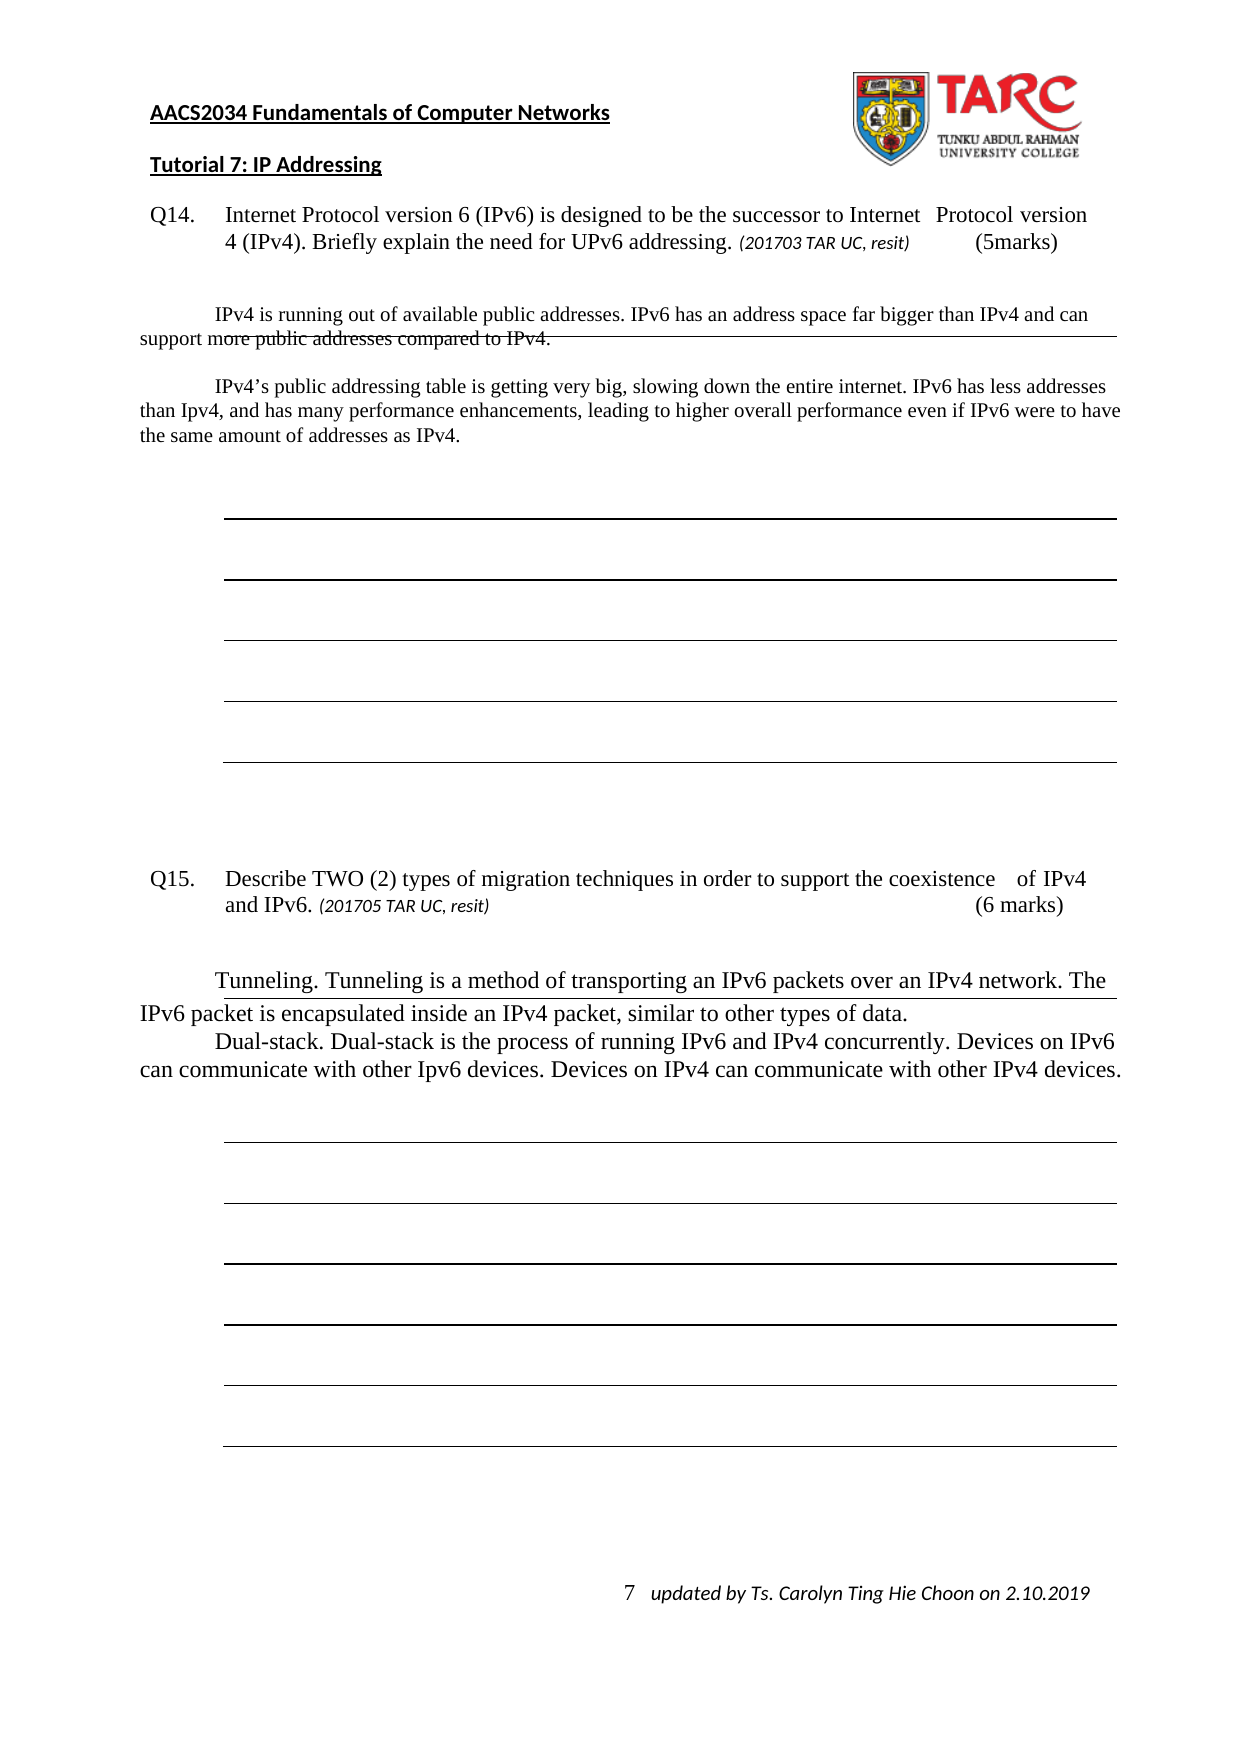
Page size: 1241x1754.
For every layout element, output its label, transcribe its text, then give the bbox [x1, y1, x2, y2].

text IPv4’s public addressing table is getting very big, slowing down the entire internet. IPv6 has less addresses than Ipv4, and has many performance enhancements, leading to higher overall performance even if IPv6 were to have the same amount of addresses as IPv4. [139, 374, 1130, 447]
text Dual-stack. Dual-stack is the process of running IPv6 and IPv4 concurrently. Devices on IPv6 can communicate with other Ipv6 devices. Devices on IPv4 can communicate with other IPv4 devices. [139, 1027, 1130, 1082]
text Tunneling. Tunneling is a method of transporting an IPv6 packets over an IPv4 network. The IPv6 packet is encapsulated inside an IPv4 packet, similar to other types of data. [139, 966, 1130, 1027]
text Q14. Internet Protocol version 6 (IPv6) is designed to be the successor to Internet Protocol version 4 (IPv4). Briefly explain the need for UPv6 addressing. (201703 TAR UC, resit) (5marks) [150, 201, 1090, 254]
text IPv4 is running out of available public addresses. IPv6 has an address space far bigger than IPv4 and can support more public addresses compared to IPv4. [139, 302, 1130, 350]
picture [853, 72, 1083, 171]
text Q15. Describe TWO (2) types of migration techniques in order to support the coexistence of IPv4 and IPv6. (201705 TAR UC, resit) (6 marks) [150, 865, 1089, 918]
